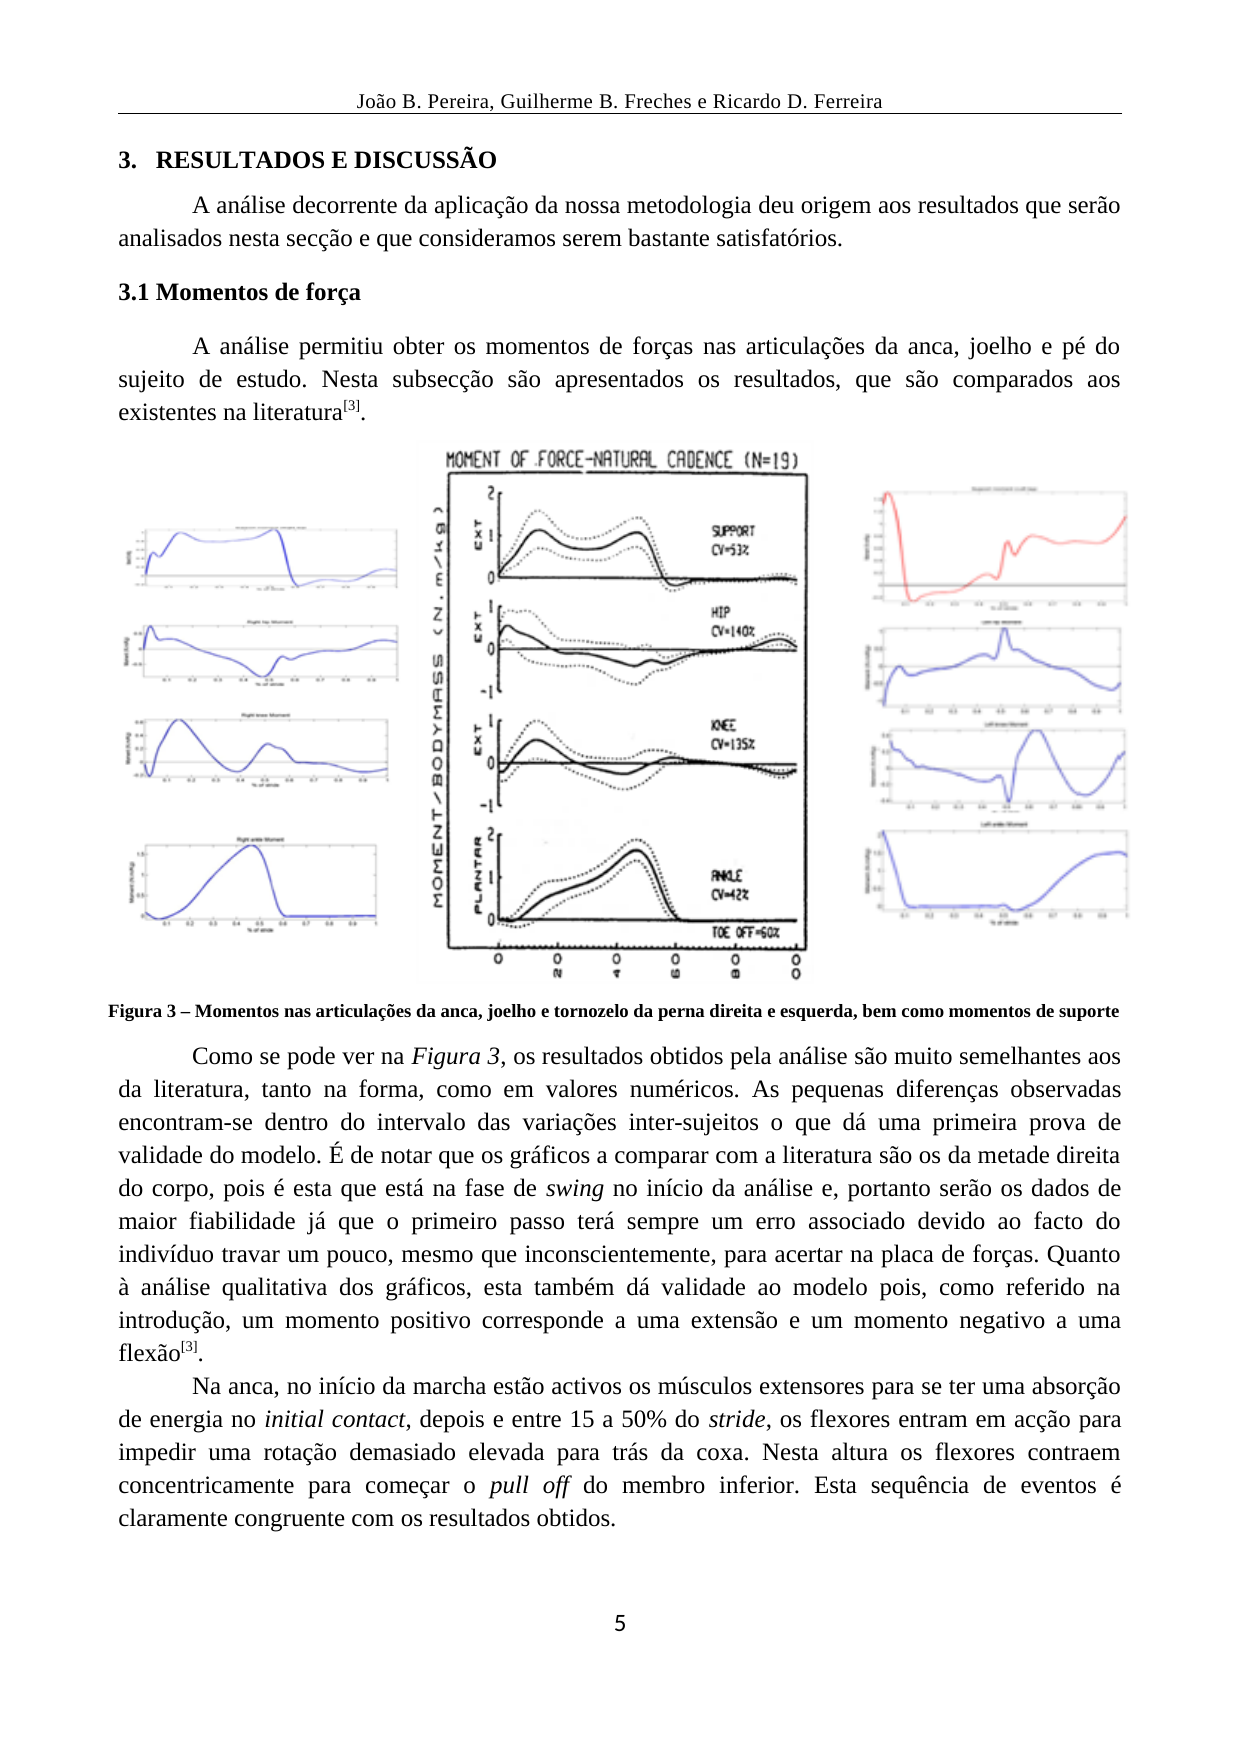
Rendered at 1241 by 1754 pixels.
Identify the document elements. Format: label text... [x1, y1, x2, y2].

text 3. Resultados e discussão [118, 145, 1122, 173]
picture [107, 431, 118, 1010]
text Na anca, no início da marcha estão activos os músculos extensores para se ter uma absorção de energia no initial contact, depois e entre 15 a 50% do stride, os flexores entram em acção para impedir uma rotação demasiado elevada para trás da coxa. Nesta altura os flexores contraem concentricamente para começar o pull off do membro inferior. Esta sequência de eventos é claramente congruente com os resultados obtidos. [118, 1371, 1122, 1532]
text Como se pode ver na Figura 3, os resultados obtidos pela análise são muito semelhantes aos da literatura, tanto na forma, como em valores numéricos. As pequenas diferenças observadas encontram-se dentro do intervalo das variações inter-sujeitos o que dá uma primeira prova de validade do modelo. É de notar que os gráficos a comparar com a literatura são os da metade direita do corpo, pois é esta que está na fase de swing no início da análise e, portanto serão os dados de maior fiabilidade já que o primeiro passo terá sempre um erro associado devido ao facto do indivíduo travar um pouco, mesmo que inconscientemente, para acertar na placa de forças. Quanto à análise qualitativa dos gráficos, esta também dá validade ao modelo pois, como referido na introdução, um momento positivo corresponde a uma extensão e um momento negativo a uma flexão[3]. [118, 1037, 1122, 1367]
text 3.1 Momentos de força [118, 277, 1122, 306]
text Como se pode ver na Figura 3, os resultados obtidos pela análise são muito semelhantes aos da literatura, tanto na forma, como em valores numéricos. As pequenas diferenças observadas encontram-se dentro do intervalo das variações inter-sujeitos o que dá uma primeira prova de validade do modelo. É de notar que os gráficos a comparar com a literatura são os da metade direita do corpo, pois é esta que está na fase de swing no início da análise e, portanto serão os dados de maior fiabilidade já que o primeiro passo terá sempre um erro associado devido ao facto do indivíduo travar um pouco, mesmo que inconscientemente, para acertar na placa de forças. Quanto à análise qualitativa dos gráficos, esta também dá validade ao modelo pois, como referido na introdução, um momento positivo corresponde a uma extensão e um momento negativo a uma flexão[3]. [118, 430, 1122, 999]
text A análise permitiu obter os momentos de forças nas articulações da anca, joelho e pé do sujeito de estudo. Nesta subsecção são apresentados os resultados, que são comparados aos existentes na literatura[3]. [118, 331, 1122, 426]
text A análise decorrente da aplicação da nossa metodologia deu origem aos resultados que serão analisados nesta secção e que consideramos serem bastante satisfatórios. [118, 190, 1122, 252]
picture [853, 468, 1141, 937]
